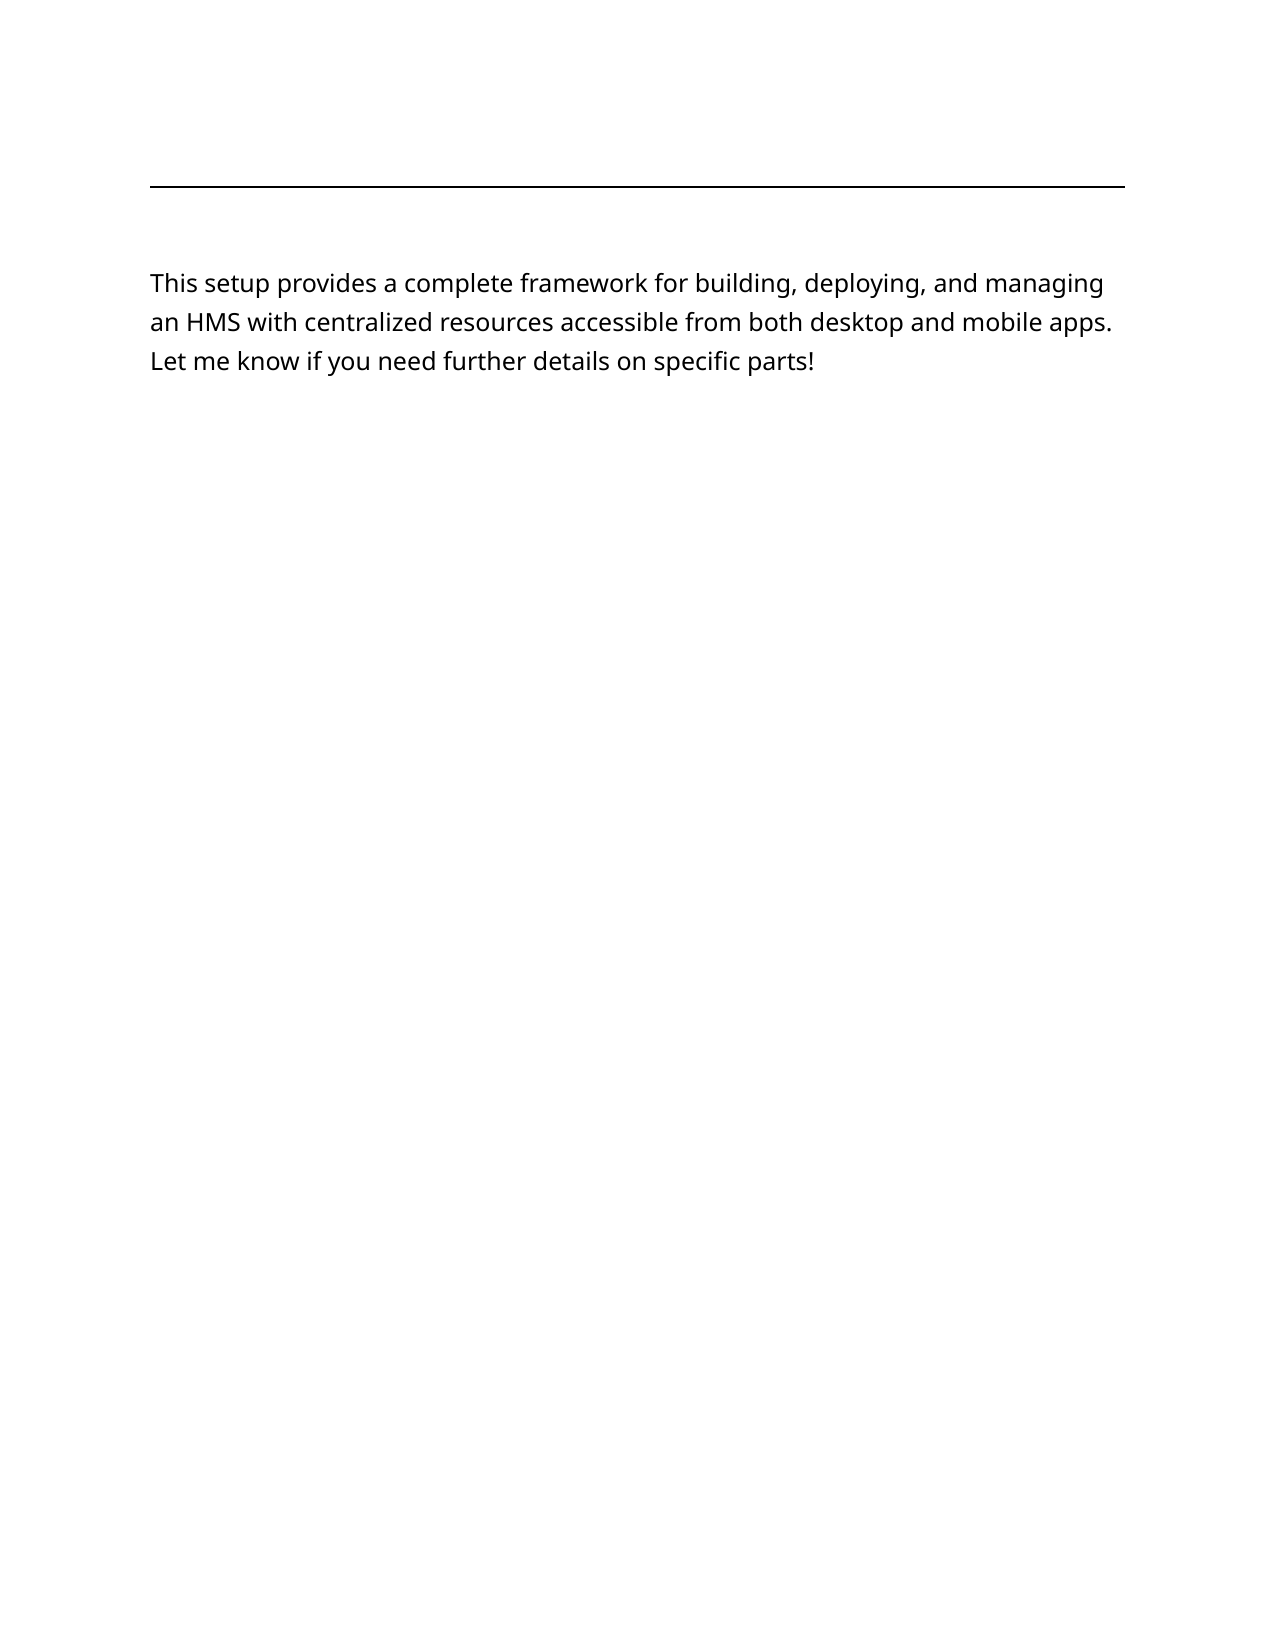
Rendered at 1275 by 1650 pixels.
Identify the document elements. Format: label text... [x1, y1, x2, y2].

text This setup provides a complete framework for building, deploying, and managing an HMS with centralized resources accessible from both desktop and mobile apps. Let me know if you need further details on specific parts! [150, 265, 1125, 378]
